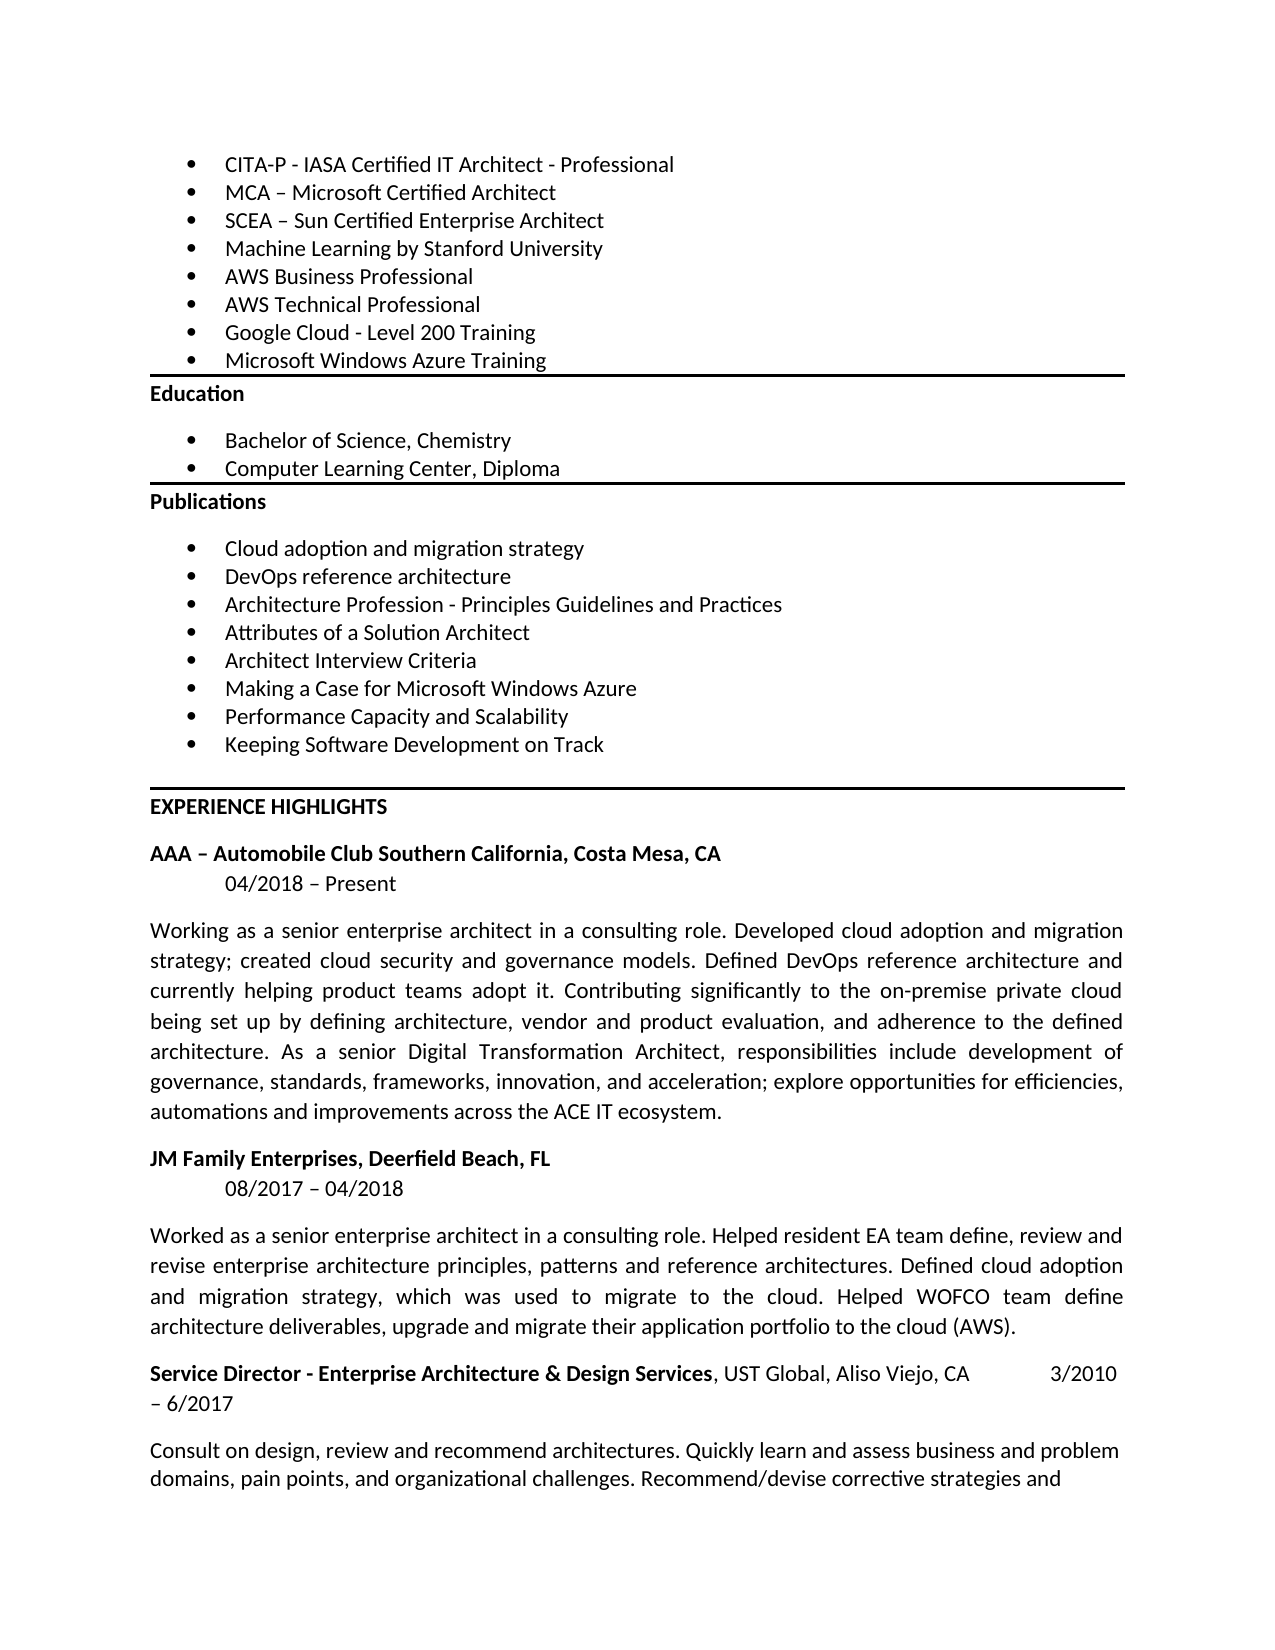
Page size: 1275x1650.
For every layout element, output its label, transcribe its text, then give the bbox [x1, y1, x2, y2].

list Bachelor of Science, Chemistry [187, 426, 1125, 454]
list Cloud adoption and migration strategy [187, 534, 1125, 562]
list Google Cloud - Level 200 Training [187, 318, 1125, 346]
list DevOps reference architecture [187, 562, 1125, 590]
text Working as a senior enterprise architect in a consulting role. Developed cloud adoption and migration strategy; created cloud security and governance models. Defined DevOps reference architecture and currently helping product teams adopt it. Contributing significantly to the on-premise private cloud being set up by defining architecture, vendor and product evaluation, and adherence to the defined architecture. As a senior Digital Transformation Architect, responsibilities include development of governance, standards, frameworks, innovation, and acceleration; explore opportunities for efficiencies, automations and improvements across the ACE IT ecosystem. [150, 911, 1125, 1125]
list Machine Learning by Stanford University [187, 234, 1125, 262]
text Service Director - Enterprise Architecture & Design Services, UST Global, Aliso Viejo, CA 3/2010 – 6/2017 [150, 1359, 1125, 1417]
list Microsoft Windows Azure Training [187, 346, 1125, 374]
text Worked as a senior enterprise architect in a consulting role. Helped resident EA team define, review and revise enterprise architecture principles, patterns and reference architectures. Defined cloud adoption and migration strategy, which was used to migrate to the cloud. Helped WOFCO team define architecture deliverables, upgrade and migrate their application portfolio to the cloud (AWS). [150, 1216, 1125, 1340]
list Computer Learning Center, Diploma [187, 454, 1125, 482]
list AWS Technical Professional [187, 290, 1125, 318]
list SCEA – Sun Certified Enterprise Architect [187, 206, 1125, 234]
text EXPERIENCE HIGHLIGHTS [150, 790, 1125, 820]
text AAA – Automobile Club Southern California, Costa Mesa, CA 04/2018 – Present [150, 834, 1125, 897]
list Architect Interview Criteria [187, 646, 1125, 674]
list Keeping Software Development on Track [187, 731, 1125, 758]
list Architecture Profession - Principles Guidelines and Practices [187, 590, 1125, 618]
list MCA – Microsoft Certified Architect [187, 178, 1125, 206]
list AWS Business Professional [187, 262, 1125, 290]
list Performance Capacity and Scalability [187, 702, 1125, 731]
text JM Family Enterprises, Deerfield Beach, FL 08/2017 – 04/2018 [150, 1139, 1125, 1202]
text Publications [150, 485, 1125, 516]
list Making a Case for Microsoft Windows Azure [187, 674, 1125, 702]
text Education [150, 377, 1125, 407]
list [150, 1436, 1125, 1492]
list Attributes of a Solution Architect [187, 618, 1125, 646]
list CITA-P - IASA Certified IT Architect - Professional [187, 150, 1125, 178]
